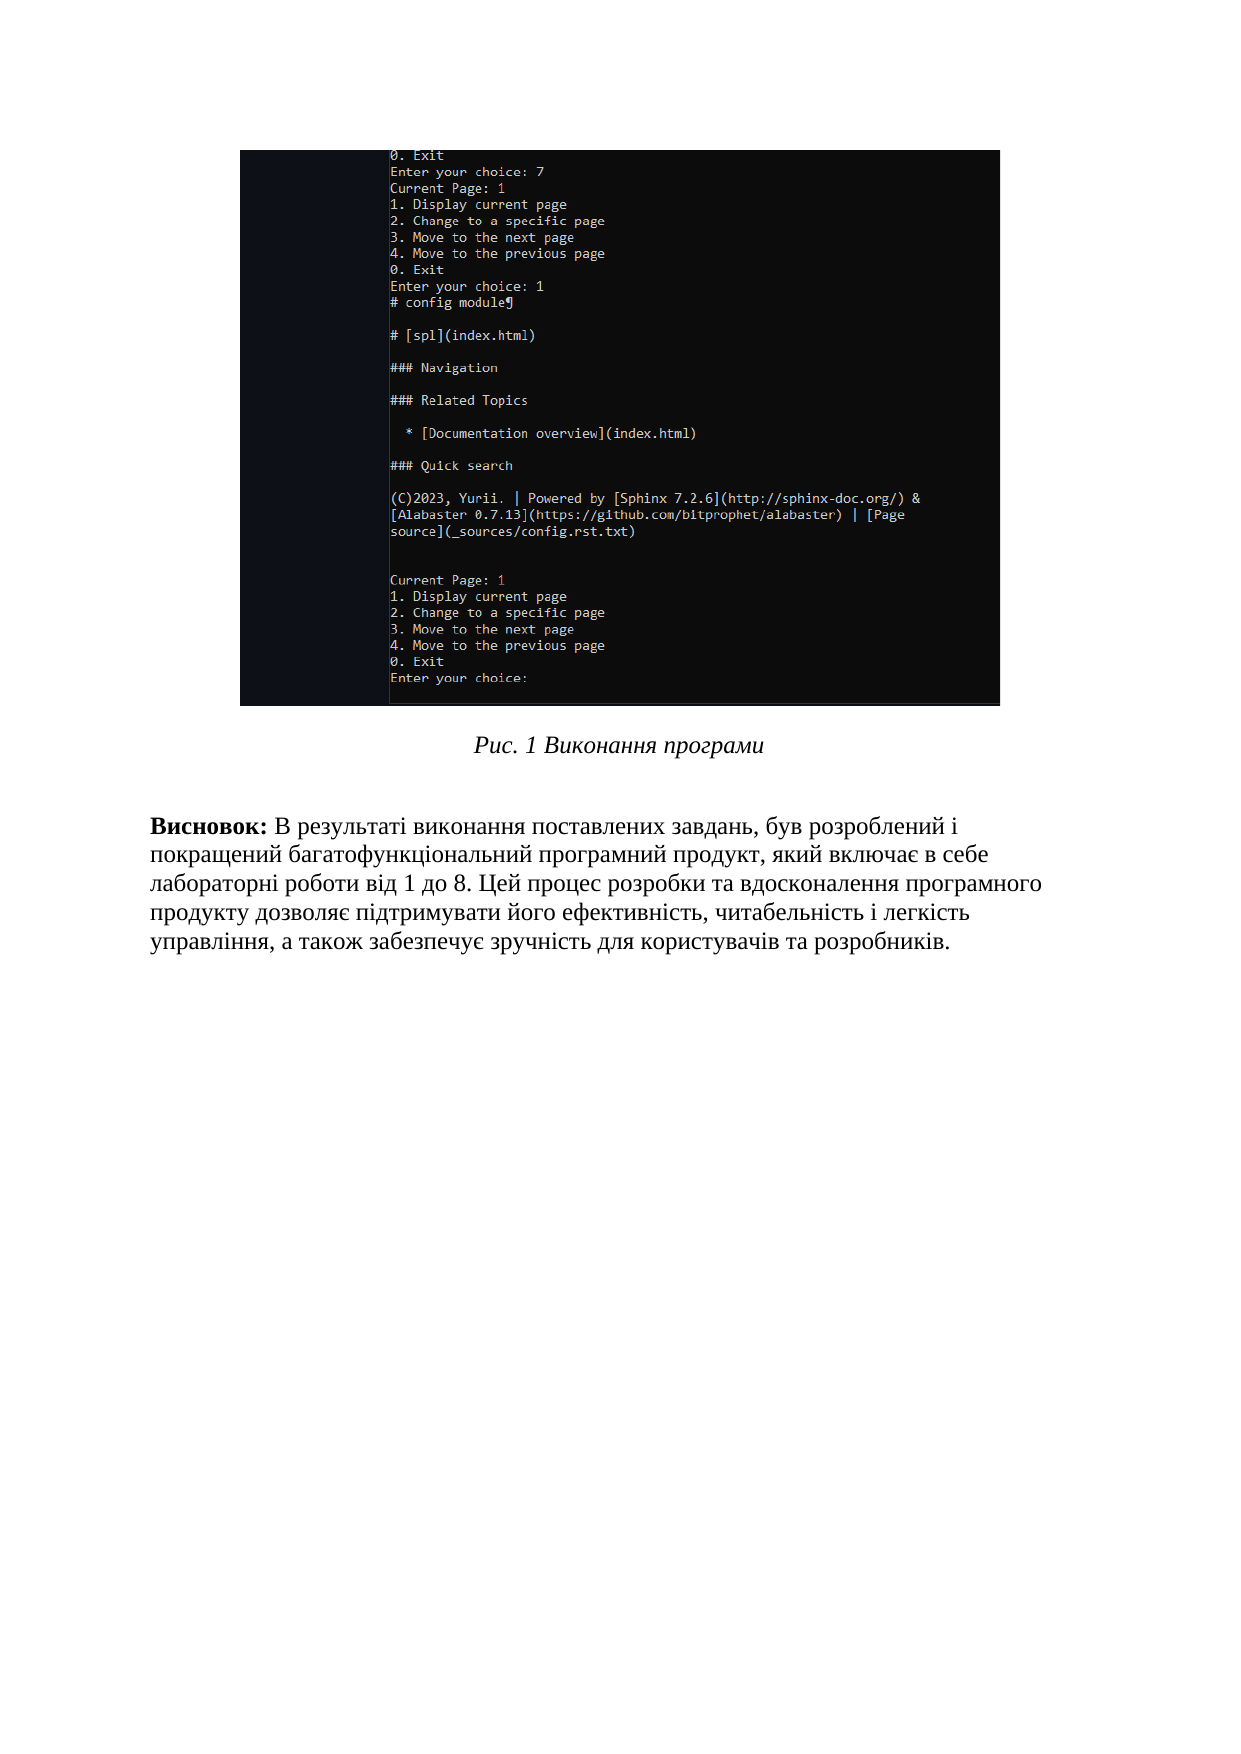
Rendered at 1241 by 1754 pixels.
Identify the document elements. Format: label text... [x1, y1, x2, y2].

picture [240, 150, 1001, 706]
text Висновок: В результаті виконання поставлених завдань, був розроблений і покращений багатофункціональний програмний продукт, який включає в себе лабораторні роботи від 1 до 8. Цей процес розробки та вдосконалення програмного продукту дозволяє підтримувати його ефективність, читабельність і легкість управління, а також забезпечує зручність для користувачів та розробників. [150, 811, 1090, 954]
text Рис. 1 Виконання програми [150, 731, 1090, 786]
